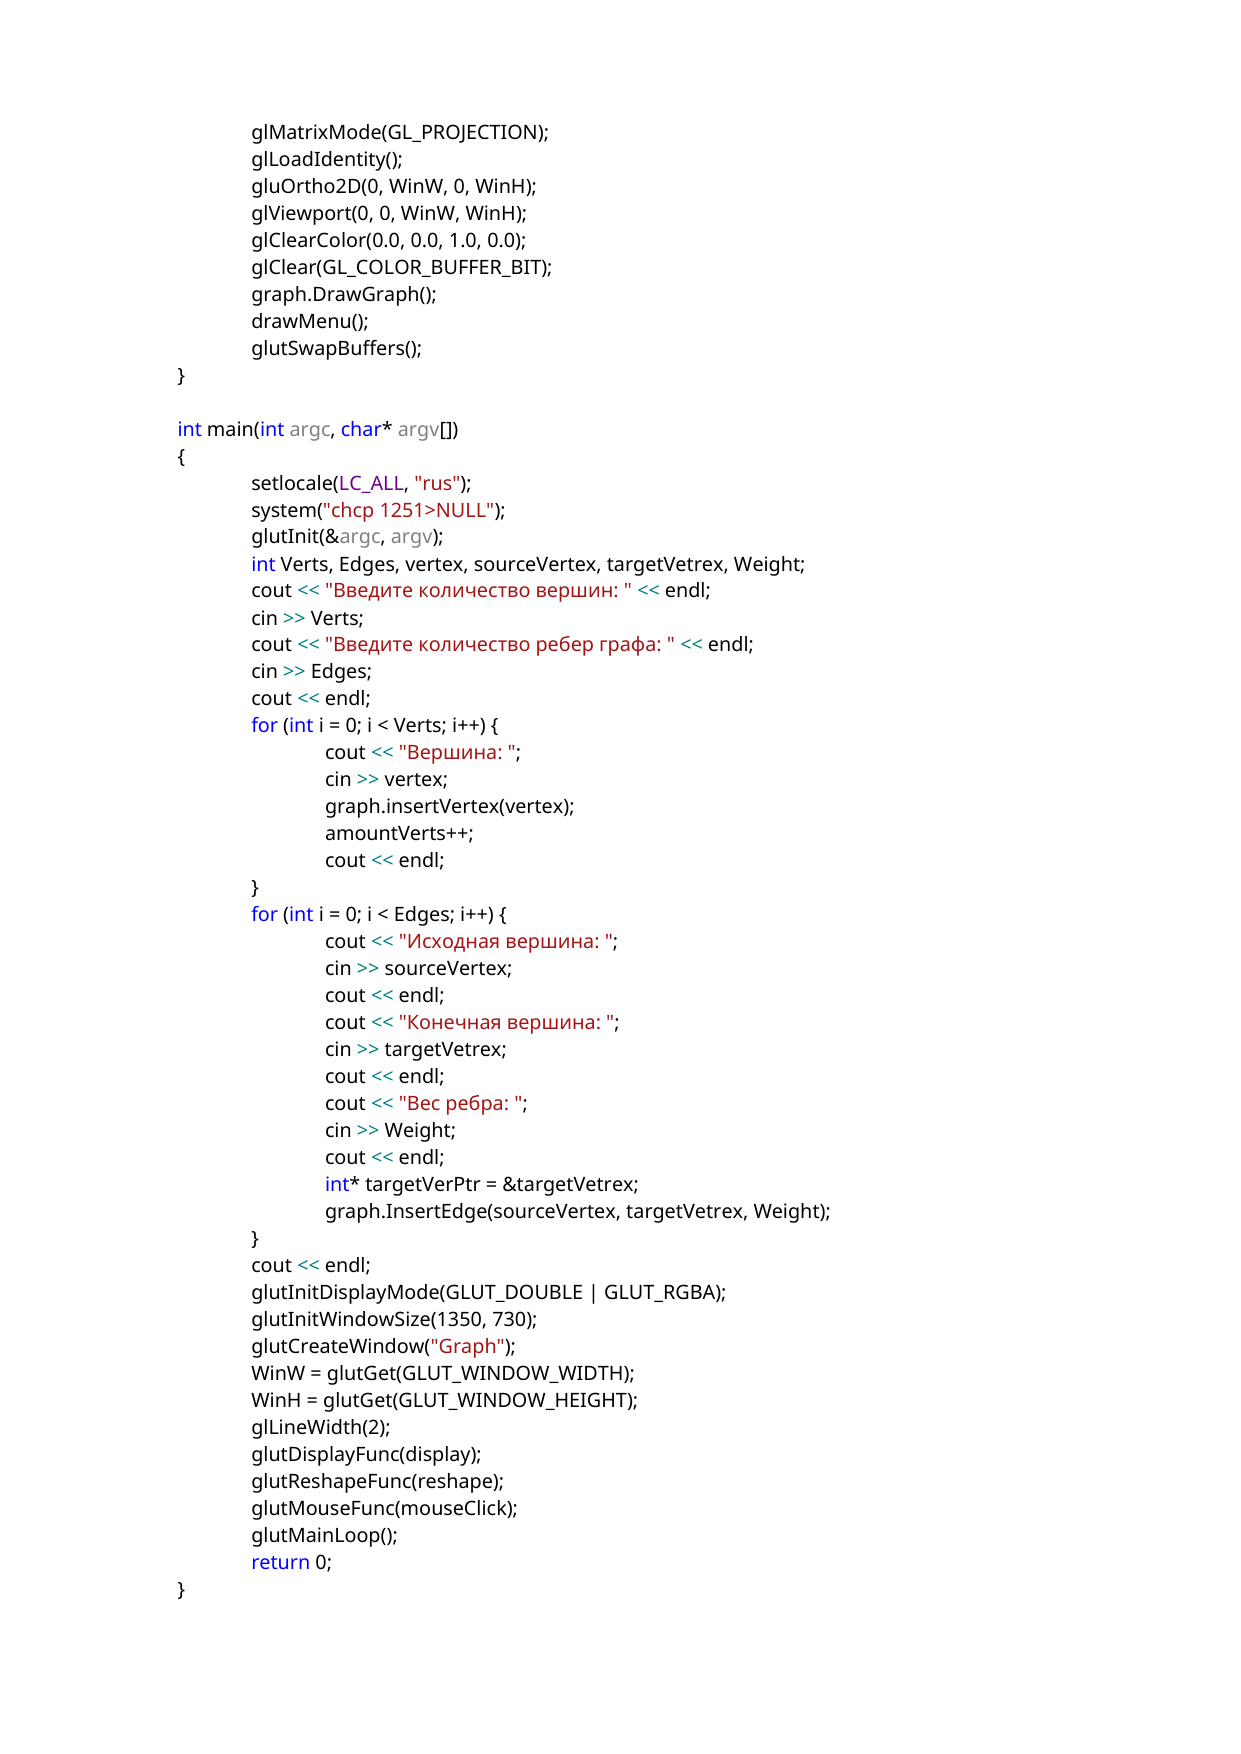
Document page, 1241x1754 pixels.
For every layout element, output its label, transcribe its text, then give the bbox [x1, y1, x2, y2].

text cin >> vertex; [177, 766, 1152, 793]
text cout << endl; [177, 685, 1152, 712]
text } [177, 873, 1152, 901]
text cout << "Вес ребра: "; [177, 1089, 1152, 1116]
text glutInitDisplayMode(GLUT_DOUBLE | GLUT_RGBA); [177, 1278, 1152, 1305]
text graph.insertVertex(vertex); [177, 793, 1152, 819]
text glLoadIdentity(); [177, 145, 1152, 172]
text glClearColor(0.0, 0.0, 1.0, 0.0); [177, 226, 1152, 253]
text } [177, 1575, 1152, 1602]
text glutMainLoop(); [177, 1521, 1152, 1548]
text cin >> sourceVertex; [177, 954, 1152, 981]
text glutSwapBuffers(); [177, 334, 1152, 361]
text cin >> Weight; [177, 1116, 1152, 1143]
text glClear(GL_COLOR_BUFFER_BIT); [177, 253, 1152, 280]
text cin >> Verts; [177, 604, 1152, 631]
text graph.DrawGraph(); [177, 280, 1152, 307]
text } [177, 361, 1152, 388]
text setlocale(LC_ALL, "rus"); [177, 469, 1152, 496]
text gluOrtho2D(0, WinW, 0, WinH); [177, 172, 1152, 199]
text glMatrixMode(GL_PROJECTION); [177, 118, 1152, 145]
text cout << "Конечная вершина: "; [177, 1008, 1152, 1035]
text cout << "Вершина: "; [177, 739, 1152, 766]
text system("chcp 1251>NULL"); [177, 496, 1152, 523]
text cout << endl; [177, 1251, 1152, 1278]
text graph.InsertEdge(sourceVertex, targetVetrex, Weight); [177, 1197, 1152, 1224]
text glutInit(&argc, argv); [177, 523, 1152, 550]
text cout << endl; [177, 1143, 1152, 1170]
text glutCreateWindow("Graph"); [177, 1332, 1152, 1359]
text drawMenu(); [177, 307, 1152, 334]
text cout << "Введите количество вершин: " << endl; [177, 577, 1152, 604]
text } [177, 1224, 1152, 1251]
text for (int i = 0; i < Edges; i++) { [177, 901, 1152, 927]
text cout << "Введите количество ребер графа: " << endl; [177, 631, 1152, 658]
text int Verts, Edges, vertex, sourceVertex, targetVetrex, Weight; [177, 550, 1152, 577]
text glutMouseFunc(mouseClick); [177, 1494, 1152, 1521]
text glutDisplayFunc(display); [177, 1440, 1152, 1467]
text for (int i = 0; i < Verts; i++) { [177, 712, 1152, 739]
text cin >> targetVetrex; [177, 1035, 1152, 1062]
text cout << "Исходная вершина: "; [177, 927, 1152, 954]
text cout << endl; [177, 1062, 1152, 1089]
text glViewport(0, 0, WinW, WinH); [177, 199, 1152, 226]
text glLineWidth(2); [177, 1413, 1152, 1440]
text return 0; [177, 1548, 1152, 1575]
text int main(int argc, char* argv[]) [177, 415, 1152, 442]
text glutReshapeFunc(reshape); [177, 1467, 1152, 1494]
text glutInitWindowSize(1350, 730); [177, 1305, 1152, 1332]
text { [177, 442, 1152, 469]
text cout << endl; [177, 847, 1152, 873]
text cin >> Edges; [177, 658, 1152, 685]
text cout << endl; [177, 981, 1152, 1008]
text WinH = glutGet(GLUT_WINDOW_HEIGHT); [177, 1386, 1152, 1413]
text WinW = glutGet(GLUT_WINDOW_WIDTH); [177, 1359, 1152, 1386]
text amountVerts++; [177, 819, 1152, 847]
text int* targetVerPtr = &targetVetrex; [177, 1170, 1152, 1197]
